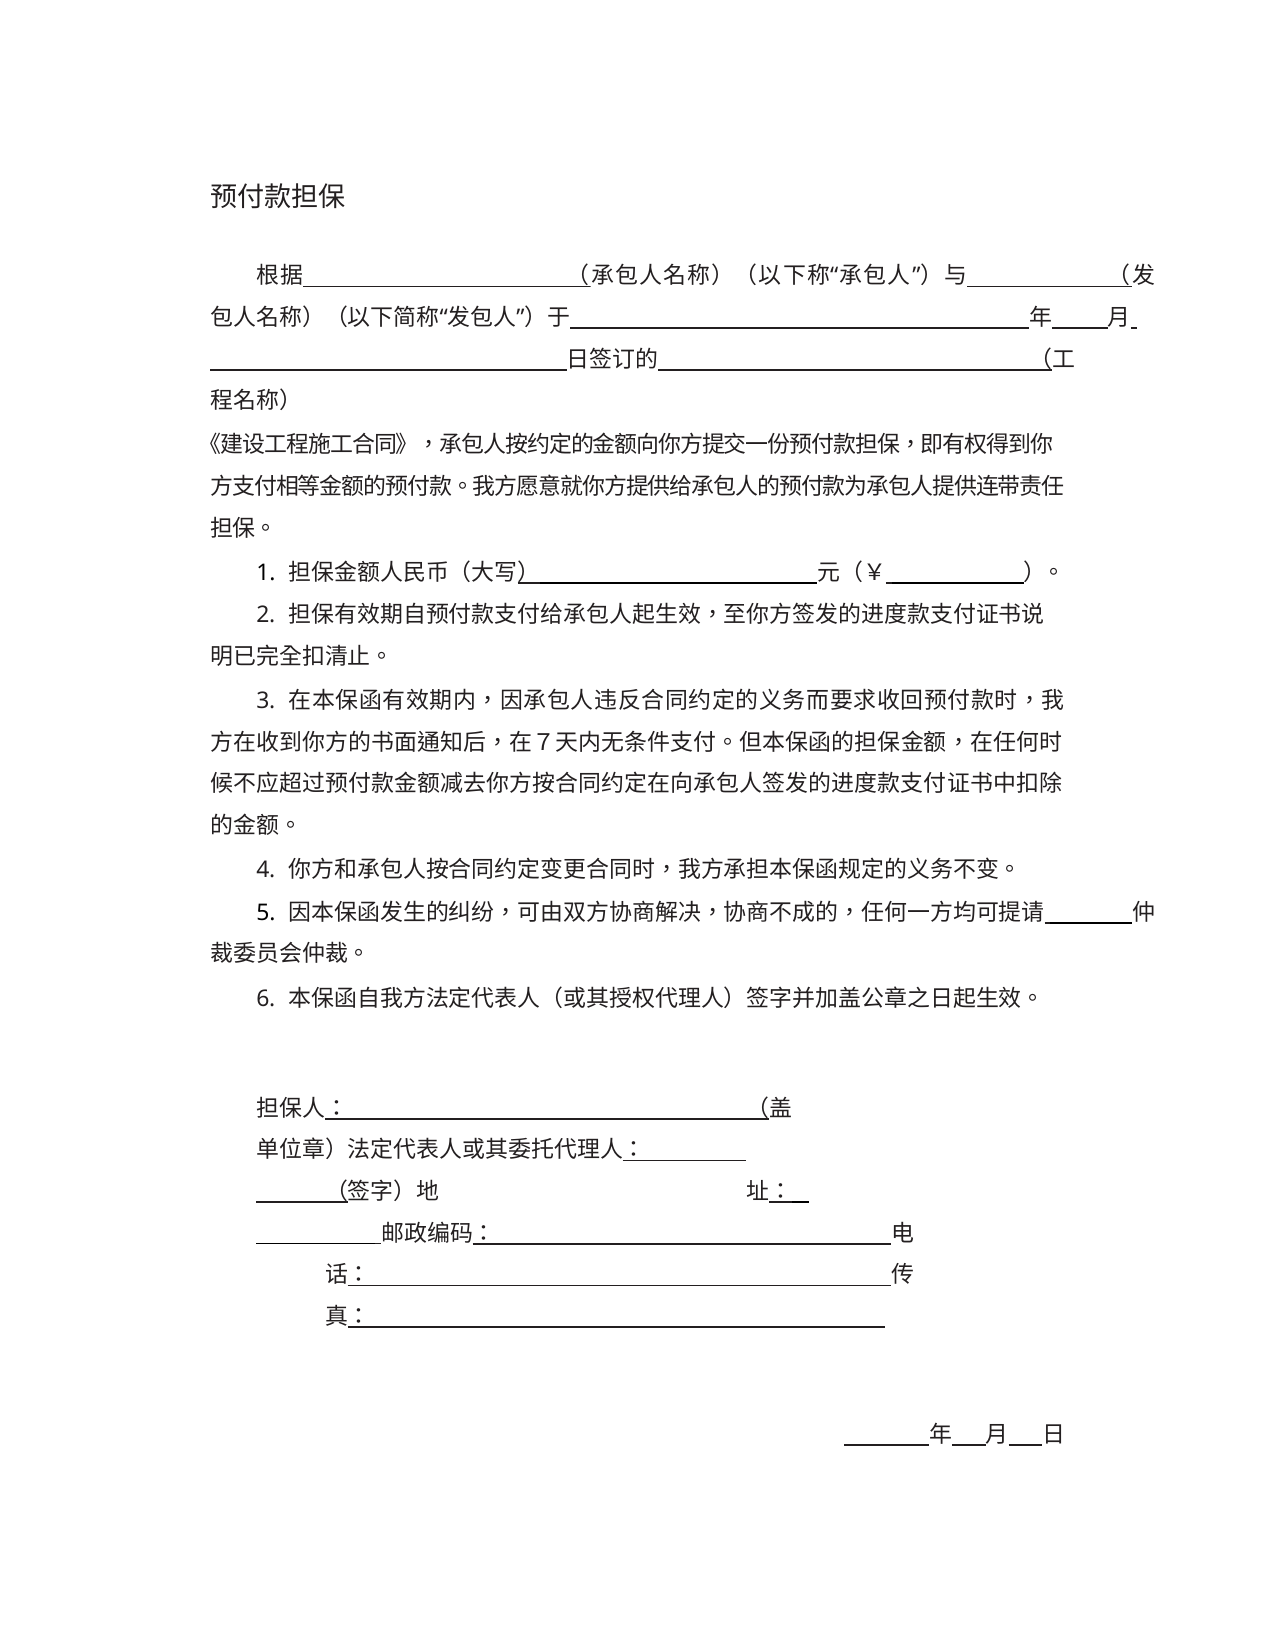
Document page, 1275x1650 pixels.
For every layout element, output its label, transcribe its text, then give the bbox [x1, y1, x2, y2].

list 担保有效期自预付款支付给承包人起生效，至你方签发的进度款支付证书说明已完全扣清止。 [210, 598, 1065, 671]
text 根据 （承包人名称）（以下称“承包人”）与 （发包人名称）（以下简称“发包人”）于 年 月 日签订的 （工程名称） [210, 259, 1077, 415]
list 担保金额人民币（大写） 元（￥ ）。 [210, 556, 1087, 587]
text 《建设工程施工合同》，承包人按约定的金额向你方提交一份预付款担保，即有权得到你方支付相等金额的预付款。我方愿意就你方提供给承包人的预付款为承包人提供连带责任担保。 [199, 428, 1066, 543]
text 担保人： （盖单位章）法定代表人或其委托代理人： （签字）地 址： 邮政编码： 电 话： 传 真： [256, 1092, 807, 1331]
text 预付款担保 [210, 177, 1087, 214]
list 因本保函发生的纠纷，可由双方协商解决，协商不成的，任何一方均可提请 仲裁委员会仲裁。 [210, 896, 1065, 968]
list 本保函自我方法定代表人（或其授权代理人）签字并加盖公章之日起生效。 [210, 982, 1087, 1013]
list 在本保函有效期内，因承包人违反合同约定的义务而要求收回预付款时，我方在收到你方的书面通知后，在７天内无条件支付。但本保函的担保金额，在任何时候不应超过预付款金额减去你方按合同约定在向承包人签发的进度款支付证书中扣除的金额。 [210, 684, 1065, 840]
text 年 月 日 [187, 1418, 1065, 1449]
list 你方和承包人按合同约定变更合同时，我方承担本保函规定的义务不变。 [210, 853, 1087, 884]
